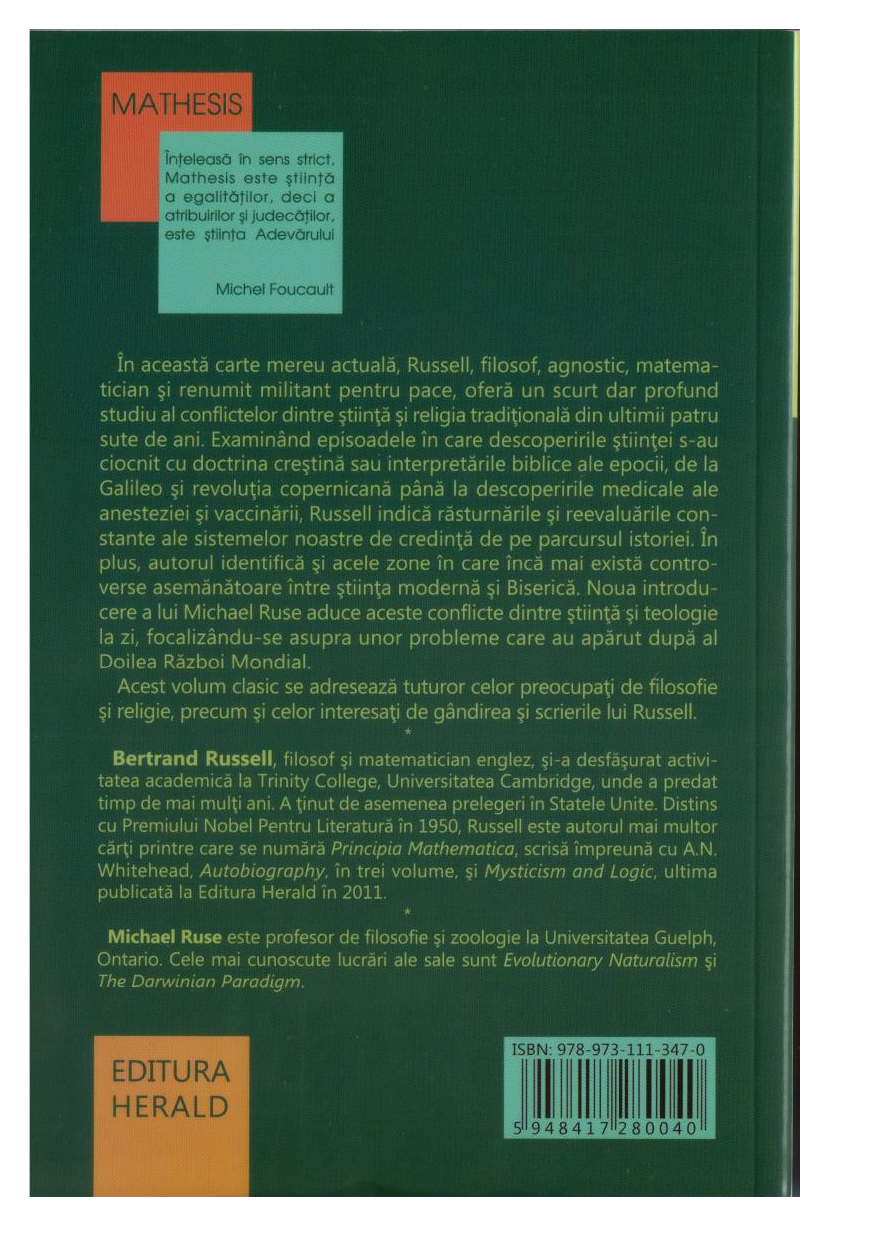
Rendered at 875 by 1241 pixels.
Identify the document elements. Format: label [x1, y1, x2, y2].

picture [29, 29, 800, 1197]
